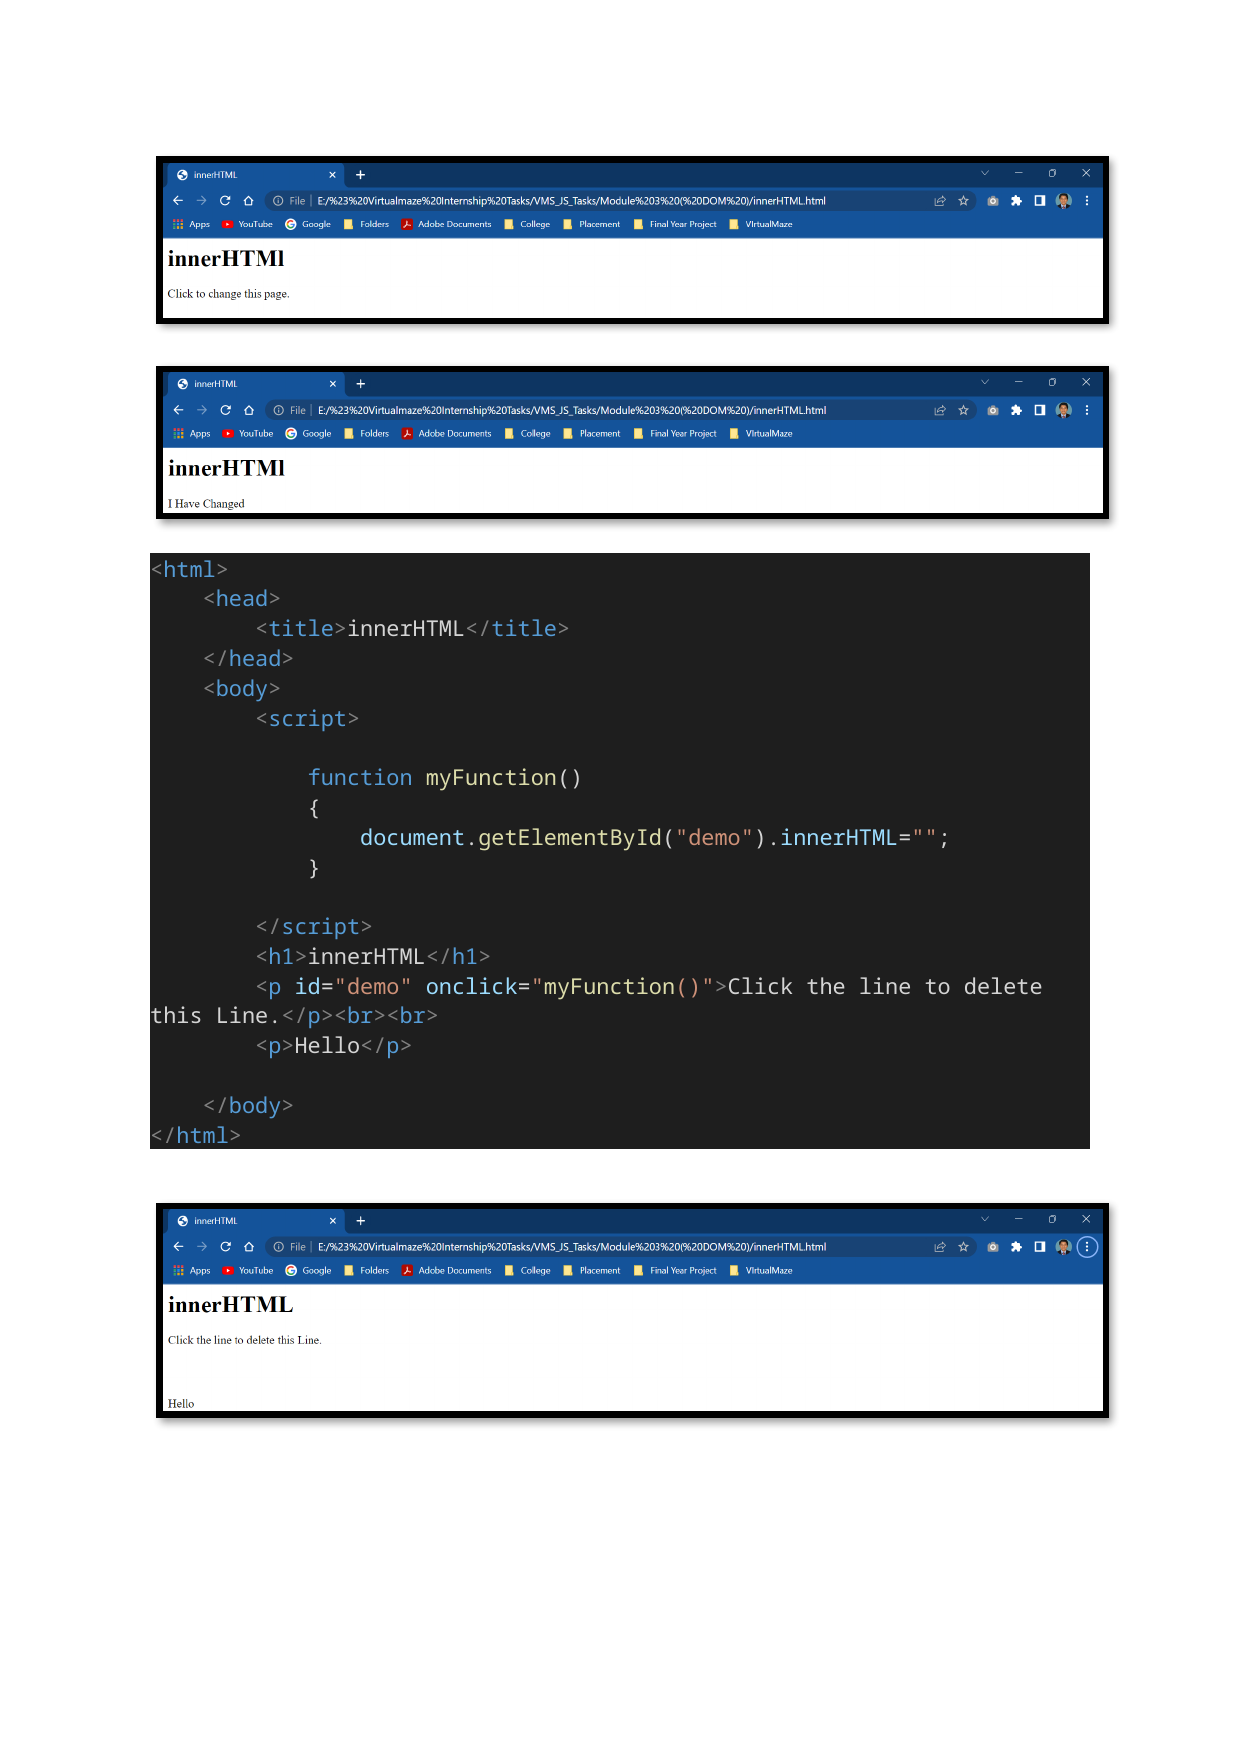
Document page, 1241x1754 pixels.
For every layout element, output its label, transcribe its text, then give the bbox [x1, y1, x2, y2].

text <h1>innerHTML</h1> [150, 941, 1090, 971]
text <script> [150, 702, 1090, 732]
picture [163, 1209, 1103, 1411]
text <body> [150, 673, 1090, 702]
text <p>Hello</p> [150, 1030, 1090, 1060]
text <html> [150, 553, 1090, 583]
picture [163, 372, 1103, 513]
text </head> [150, 643, 1090, 673]
text </html> [150, 1119, 1090, 1149]
text function myFunction() [150, 762, 1090, 792]
text <title>innerHTML</title> [150, 613, 1090, 643]
picture [163, 163, 1103, 318]
text { [150, 792, 1090, 822]
text </body> [150, 1090, 1090, 1119]
text </script> [150, 911, 1090, 941]
text <p id="demo" onclick="myFunction()">Click the line to delete this Line.</p><br><br> [150, 971, 1090, 1030]
text <head> [150, 583, 1090, 613]
text document.getElementById("demo").innerHTML=""; [150, 822, 1090, 851]
text } [150, 851, 1090, 881]
